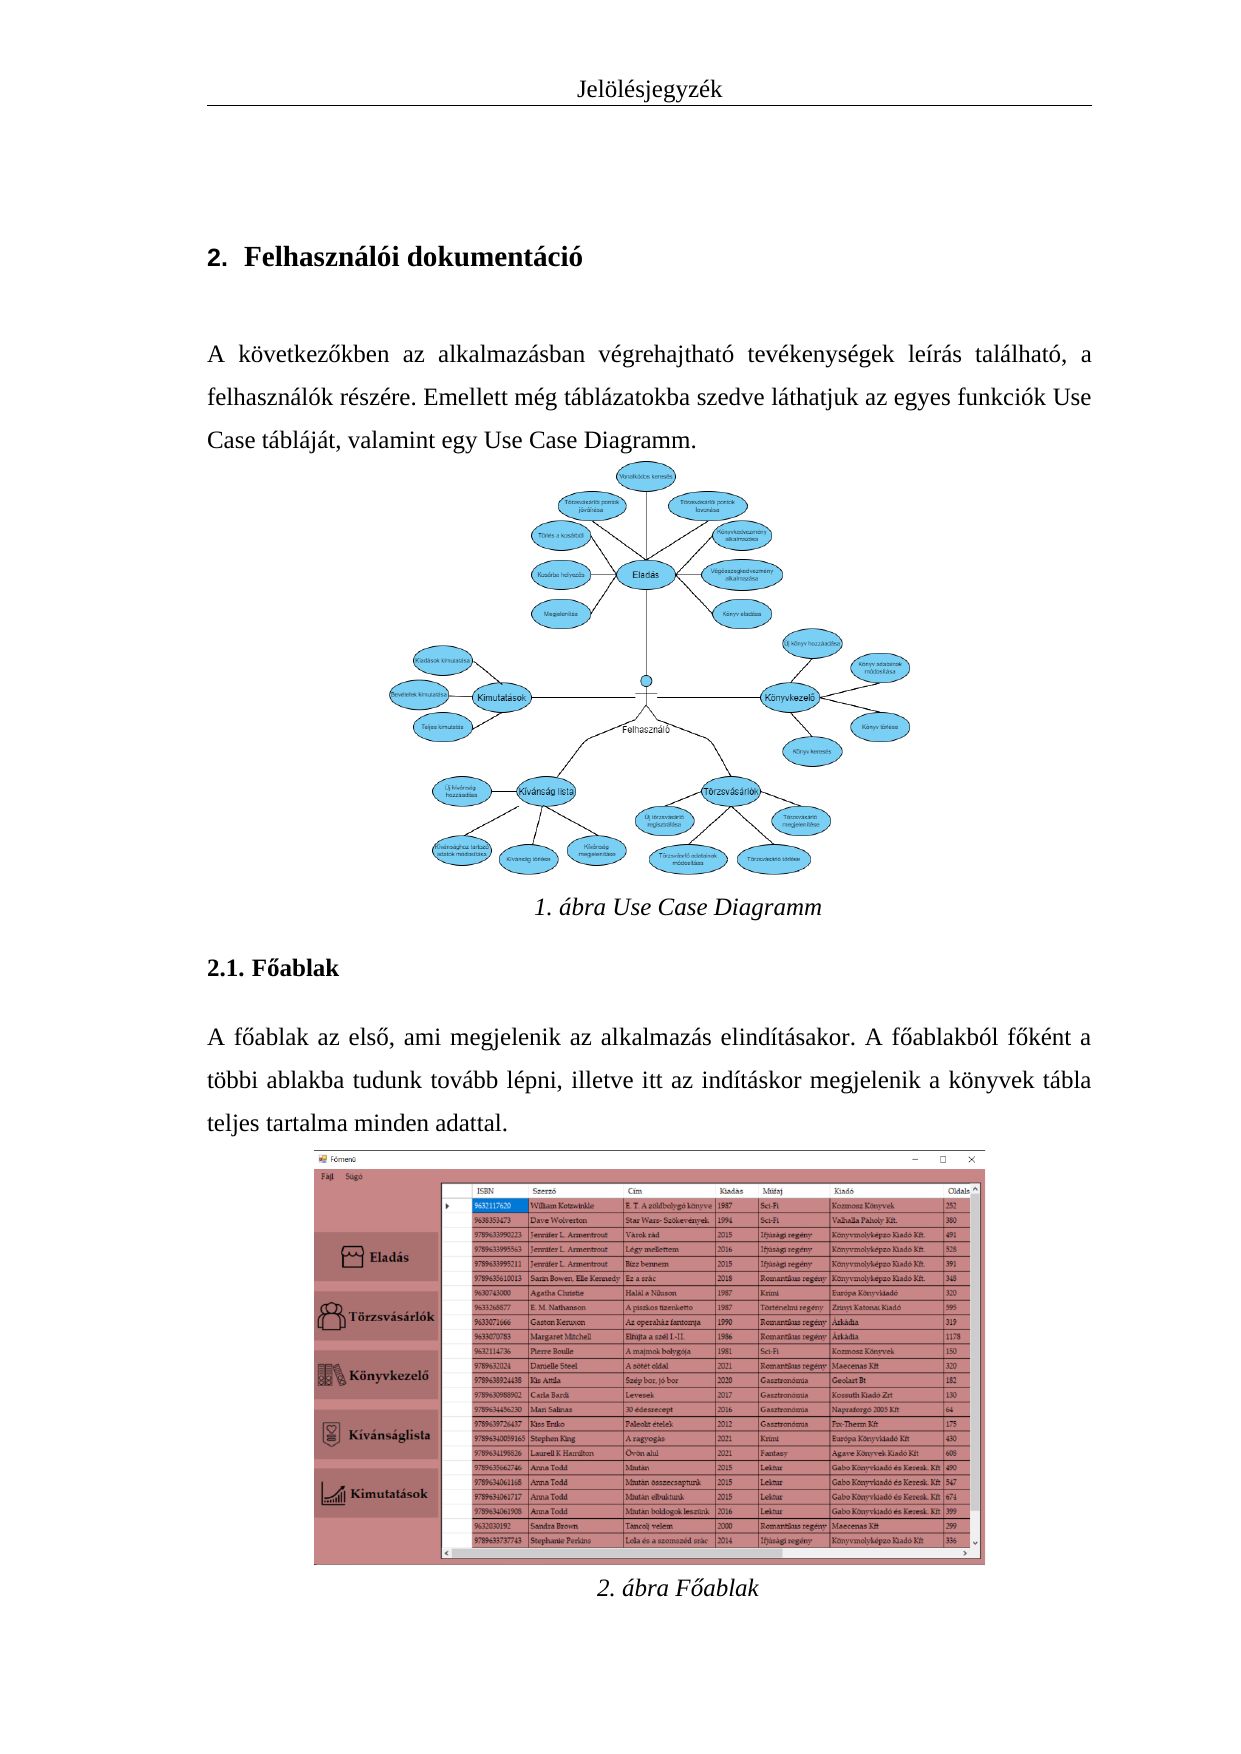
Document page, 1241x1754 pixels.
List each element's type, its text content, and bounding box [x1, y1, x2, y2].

picture [389, 461, 910, 875]
text A főablak az első, ami megjelenik az alkalmazás elindításakor. A főablakból főként a többi ablakba tudunk tovább lépni, illetve itt az indításkor megjelenik a könyvek tábla teljes tartalma minden adattal. [207, 1022, 1092, 1137]
picture [314, 1150, 986, 1565]
text A következőkben az alkalmazásban végrehajtható tevékenységek leírás található, a felhasználók részére. Emellett még táblázatokba szedve láthatjuk az egyes funkciók Use Case tábláját, valamint egy Use Case Diagramm. [207, 339, 1092, 454]
subtitle Felhasználói dokumentáció [207, 239, 1092, 272]
